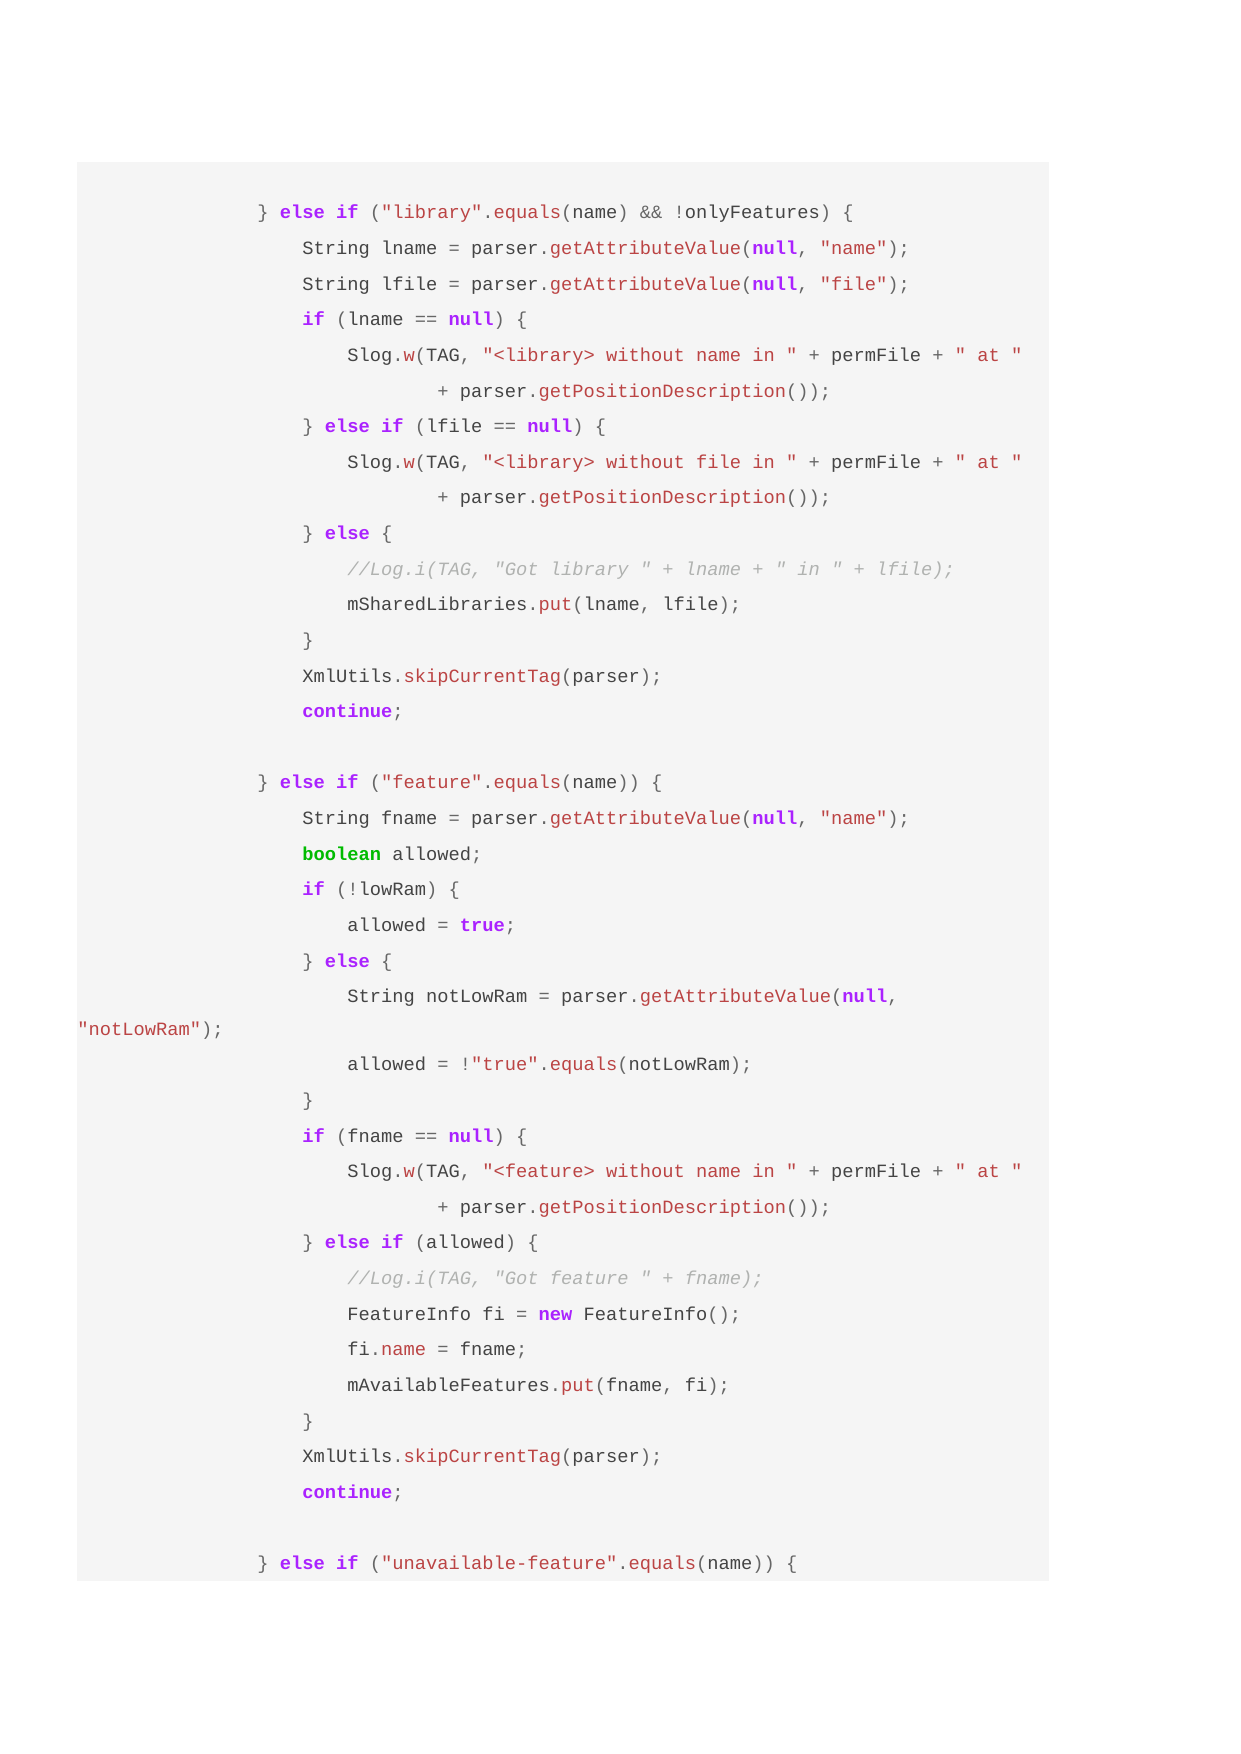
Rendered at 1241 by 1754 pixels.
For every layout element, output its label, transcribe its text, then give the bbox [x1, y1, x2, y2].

text fi.name = fname; [77, 1334, 1049, 1367]
text String lname = parser.getAttributeValue(null, "name"); [77, 233, 1049, 266]
text Slog.w(TAG, "<feature> without name in " + permFile + " at " [77, 1156, 1049, 1189]
text } else { [77, 518, 1049, 551]
text String fname = parser.getAttributeValue(null, "name"); [77, 803, 1049, 836]
text } else { [77, 946, 1049, 978]
text if (!lowRam) { [77, 874, 1049, 907]
text XmlUtils.skipCurrentTag(parser); [77, 661, 1049, 693]
text if (fname == null) { [77, 1121, 1049, 1153]
text } [77, 1406, 1049, 1438]
text XmlUtils.skipCurrentTag(parser); [77, 1441, 1049, 1474]
text boolean allowed; [77, 839, 1049, 871]
text } else if (lfile == null) { [77, 411, 1049, 444]
text mSharedLibraries.put(lname, lfile); [77, 589, 1049, 622]
text } else if (allowed) { [77, 1228, 1049, 1260]
text } [77, 625, 1049, 658]
text continue; [77, 1477, 1049, 1509]
text + parser.getPositionDescription()); [77, 1192, 1049, 1224]
text String notLowRam = parser.getAttributeValue(null, "notLowRam"); [77, 981, 1049, 1046]
text } [77, 1085, 1049, 1118]
text //Log.i(TAG, "Got library " + lname + " in " + lfile); [77, 554, 1049, 586]
text String lfile = parser.getAttributeValue(null, "file"); [77, 269, 1049, 301]
text + parser.getPositionDescription()); [77, 483, 1049, 515]
text allowed = true; [77, 910, 1049, 943]
text } else if ("feature".equals(name)) { [77, 768, 1049, 800]
text + parser.getPositionDescription()); [77, 376, 1049, 408]
text Slog.w(TAG, "<library> without name in " + permFile + " at " [77, 340, 1049, 373]
text FeatureInfo fi = new FeatureInfo(); [77, 1299, 1049, 1331]
text Slog.w(TAG, "<library> without file in " + permFile + " at " [77, 447, 1049, 479]
text } else if ("library".equals(name) && !onlyFeatures) { [77, 198, 1049, 230]
text if (lname == null) { [77, 304, 1049, 337]
text continue; [77, 696, 1049, 729]
text mAvailableFeatures.put(fname, fi); [77, 1370, 1049, 1403]
text allowed = !"true".equals(notLowRam); [77, 1049, 1049, 1082]
text } else if ("unavailable-feature".equals(name)) { [77, 1548, 1049, 1581]
text //Log.i(TAG, "Got feature " + fname); [77, 1263, 1049, 1296]
